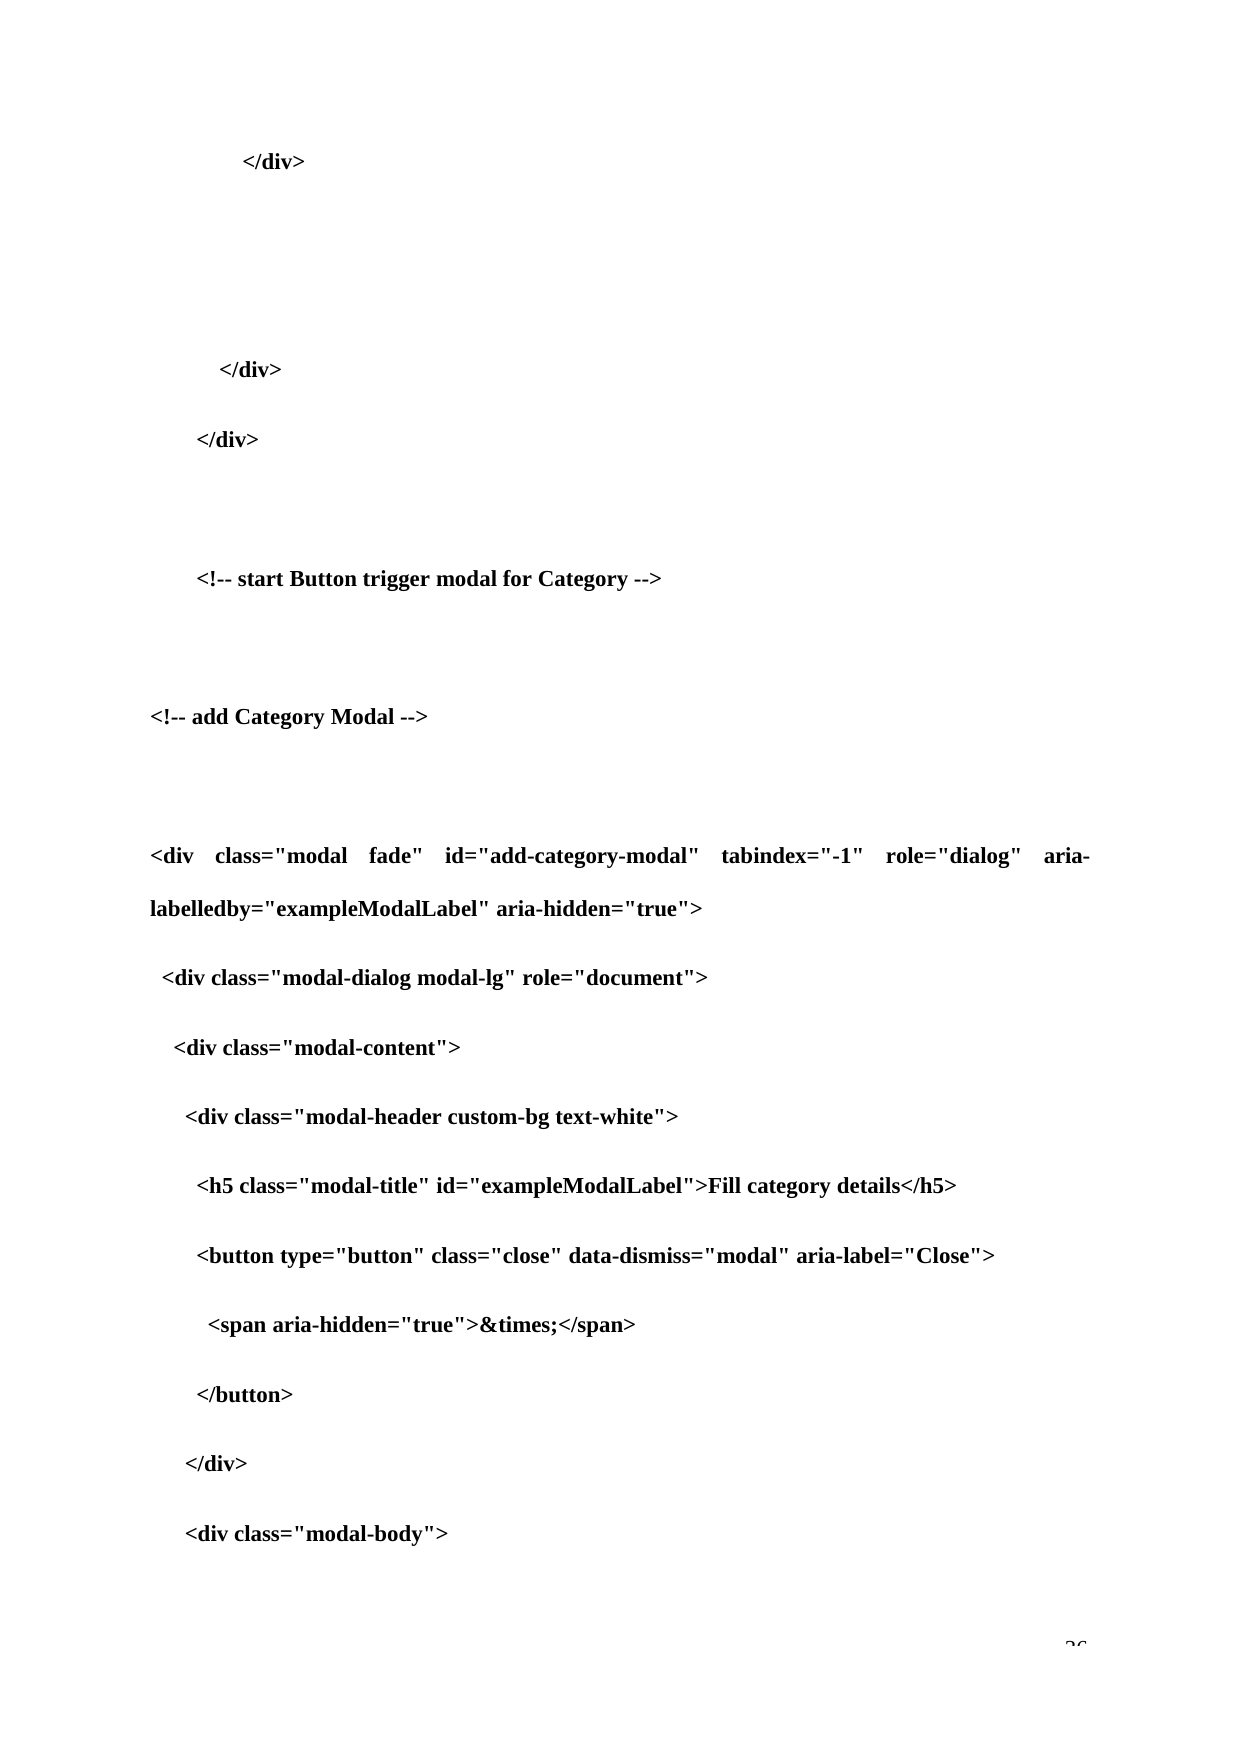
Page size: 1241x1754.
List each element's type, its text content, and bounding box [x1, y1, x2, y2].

text <span aria-hidden="true">&times;</span> [207, 1311, 1103, 1338]
text <h5 class="modal-title" id="exampleModalLabel">Fill category details</h5> [196, 1172, 1103, 1199]
text <button type="button" class="close" data-dismiss="modal" aria-label="Close"> [196, 1242, 1103, 1268]
text <div class="modal-content"> [173, 1034, 1103, 1060]
text <div class="modal-header custom-bg text-white"> [184, 1103, 1103, 1129]
text <div class="modal-body"> [184, 1519, 1103, 1546]
text <div class="modal fade" id="add-category-modal" tabindex="-1" role="dialog" aria- labelledby="exampleModalLabel" aria-hidden="true"> [150, 842, 1091, 921]
text </div> [196, 426, 1103, 452]
text <!-- add Category Modal --> [150, 703, 1103, 730]
text </div> [242, 148, 1103, 174]
text </button> [196, 1381, 1103, 1407]
text </div> [219, 356, 1103, 382]
text <div class="modal-dialog modal-lg" role="document"> [161, 964, 1103, 991]
text <!-- start Button trigger modal for Category --> [196, 564, 1103, 591]
text </div> [184, 1450, 1103, 1476]
